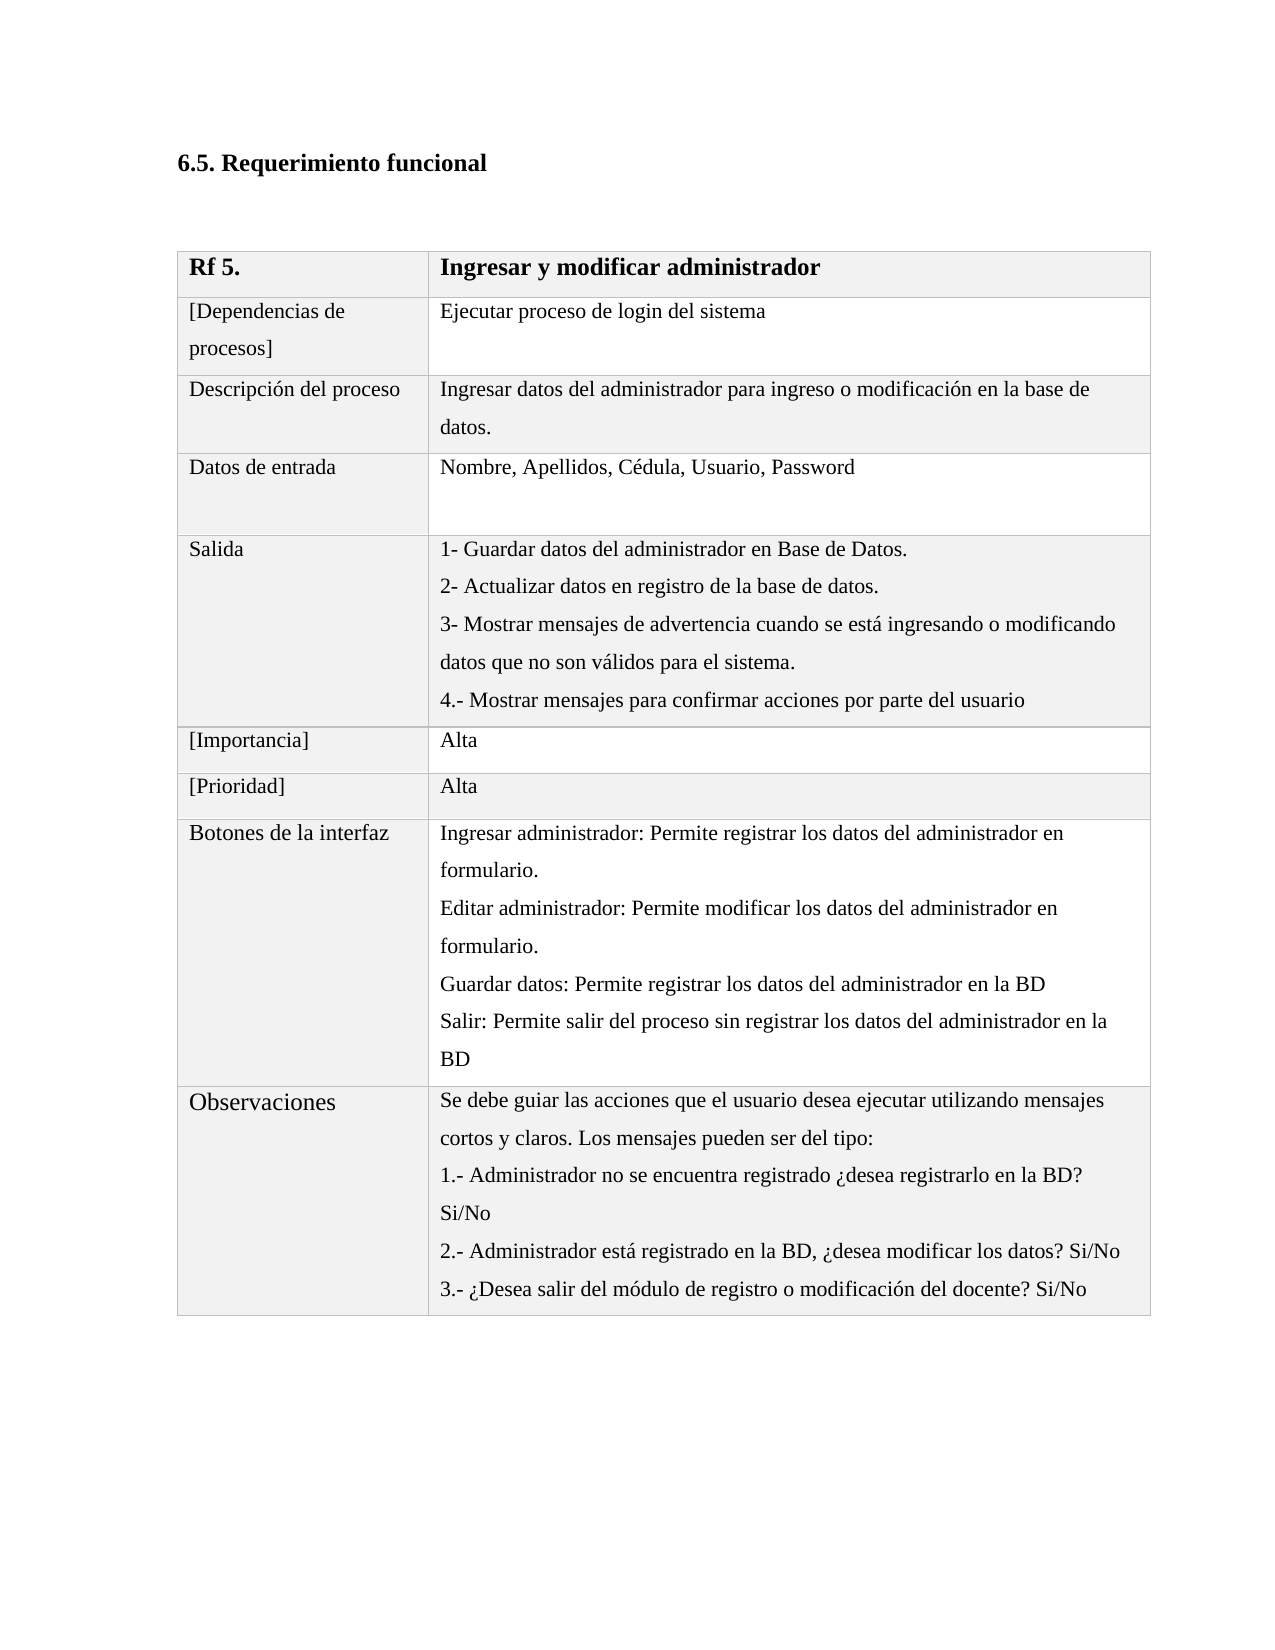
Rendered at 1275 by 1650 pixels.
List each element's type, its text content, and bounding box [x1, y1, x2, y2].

table_cell Ejecutar proceso de login del sistema [429, 298, 1150, 375]
subtitle 6.5. Requerimiento funcional [177, 148, 1098, 176]
table_cell Se debe guiar las acciones que el usuario desea ejecutar utilizando mensajes cortos y claros. Los mensajes pueden ser del tipo: 1.- Administrador no se encuentra registrado ¿desea registrarlo en la BD? Si/No 2.- Administrador está registrado en la BD, ¿desea modificar los datos? Si/No 3.- ¿Desea salir del módulo de registro o modificación del docente? Si/No [429, 1087, 1150, 1315]
table_cell Datos de entrada [178, 454, 428, 534]
table_cell Ingresar datos del administrador para ingreso o modificación en la base de datos. [429, 376, 1150, 453]
table_cell Nombre, Apellidos, Cédula, Usuario, Password [429, 454, 1150, 534]
table_cell Descripción del proceso [178, 376, 428, 453]
table_header Rf 5. [178, 252, 428, 297]
table_cell Observaciones [178, 1087, 428, 1315]
table_cell 1- Guardar datos del administrador en Base de Datos. 2- Actualizar datos en registro de la base de datos. 3- Mostrar mensajes de advertencia cuando se está ingresando o modificando datos que no son válidos para el sistema. 4.- Mostrar mensajes para confirmar acciones por parte del usuario [429, 536, 1150, 726]
table_cell Botones de la interfaz [178, 820, 428, 1086]
table_cell Alta [429, 774, 1150, 818]
table_cell [Importancia] [178, 728, 428, 772]
table_cell [Prioridad] [178, 774, 428, 818]
table_cell Ingresar administrador: Permite registrar los datos del administrador en formulario. Editar administrador: Permite modificar los datos del administrador en formulario. Guardar datos: Permite registrar los datos del administrador en la BD Salir: Permite salir del proceso sin registrar los datos del administrador en la BD [429, 820, 1150, 1086]
table_header Ingresar y modificar administrador [429, 252, 1150, 297]
table_cell [Dependencias de procesos] [178, 298, 428, 375]
table_cell Alta [429, 728, 1150, 772]
table_cell Salida [178, 536, 428, 726]
